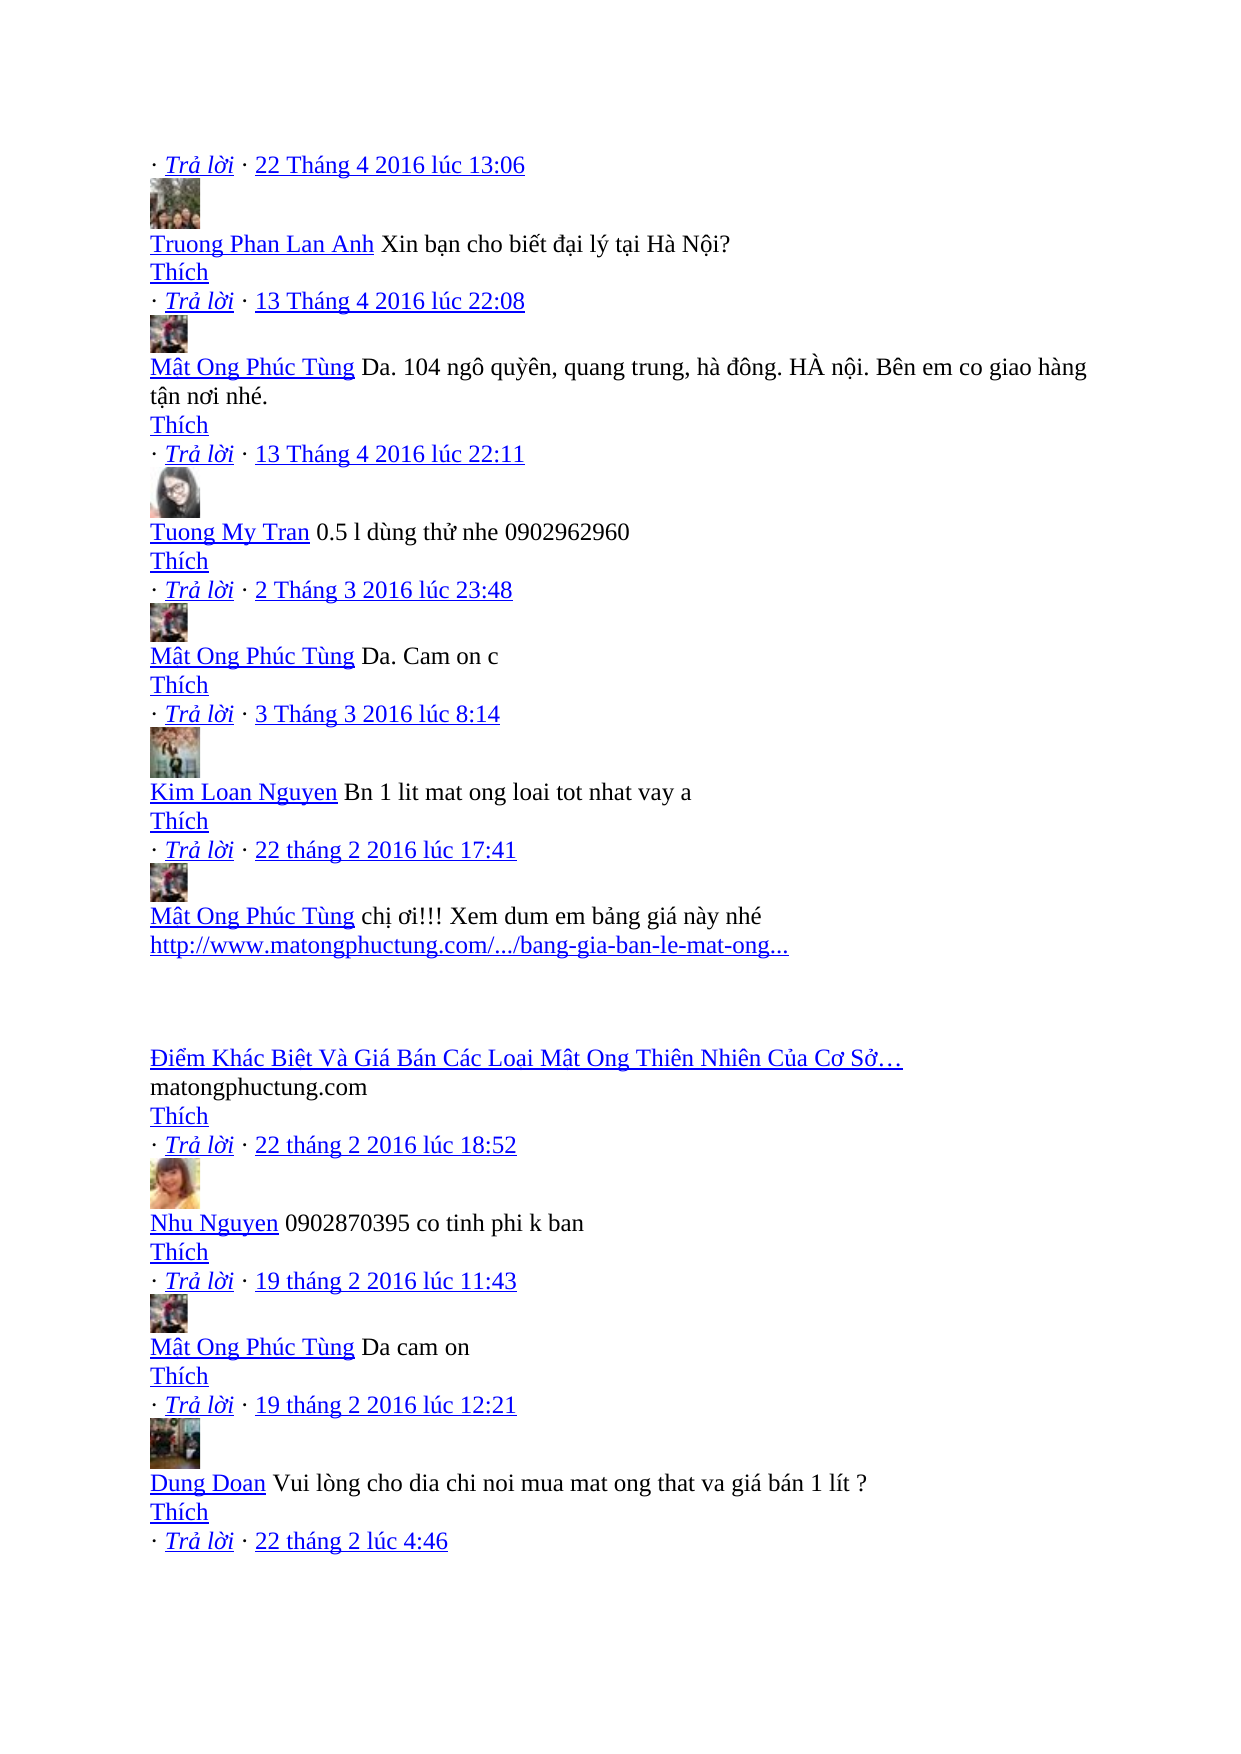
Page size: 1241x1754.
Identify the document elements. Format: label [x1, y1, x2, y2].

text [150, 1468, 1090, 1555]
picture [150, 727, 200, 778]
picture [150, 603, 188, 642]
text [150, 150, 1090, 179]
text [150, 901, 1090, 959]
picture [150, 1158, 200, 1209]
picture [150, 178, 200, 229]
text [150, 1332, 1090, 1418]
picture [150, 315, 188, 353]
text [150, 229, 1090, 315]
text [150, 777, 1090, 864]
picture [150, 467, 200, 518]
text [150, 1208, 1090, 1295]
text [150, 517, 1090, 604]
picture [150, 1418, 200, 1469]
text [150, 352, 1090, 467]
picture [150, 1294, 188, 1333]
picture [150, 863, 188, 902]
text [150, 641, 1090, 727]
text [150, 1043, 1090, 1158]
